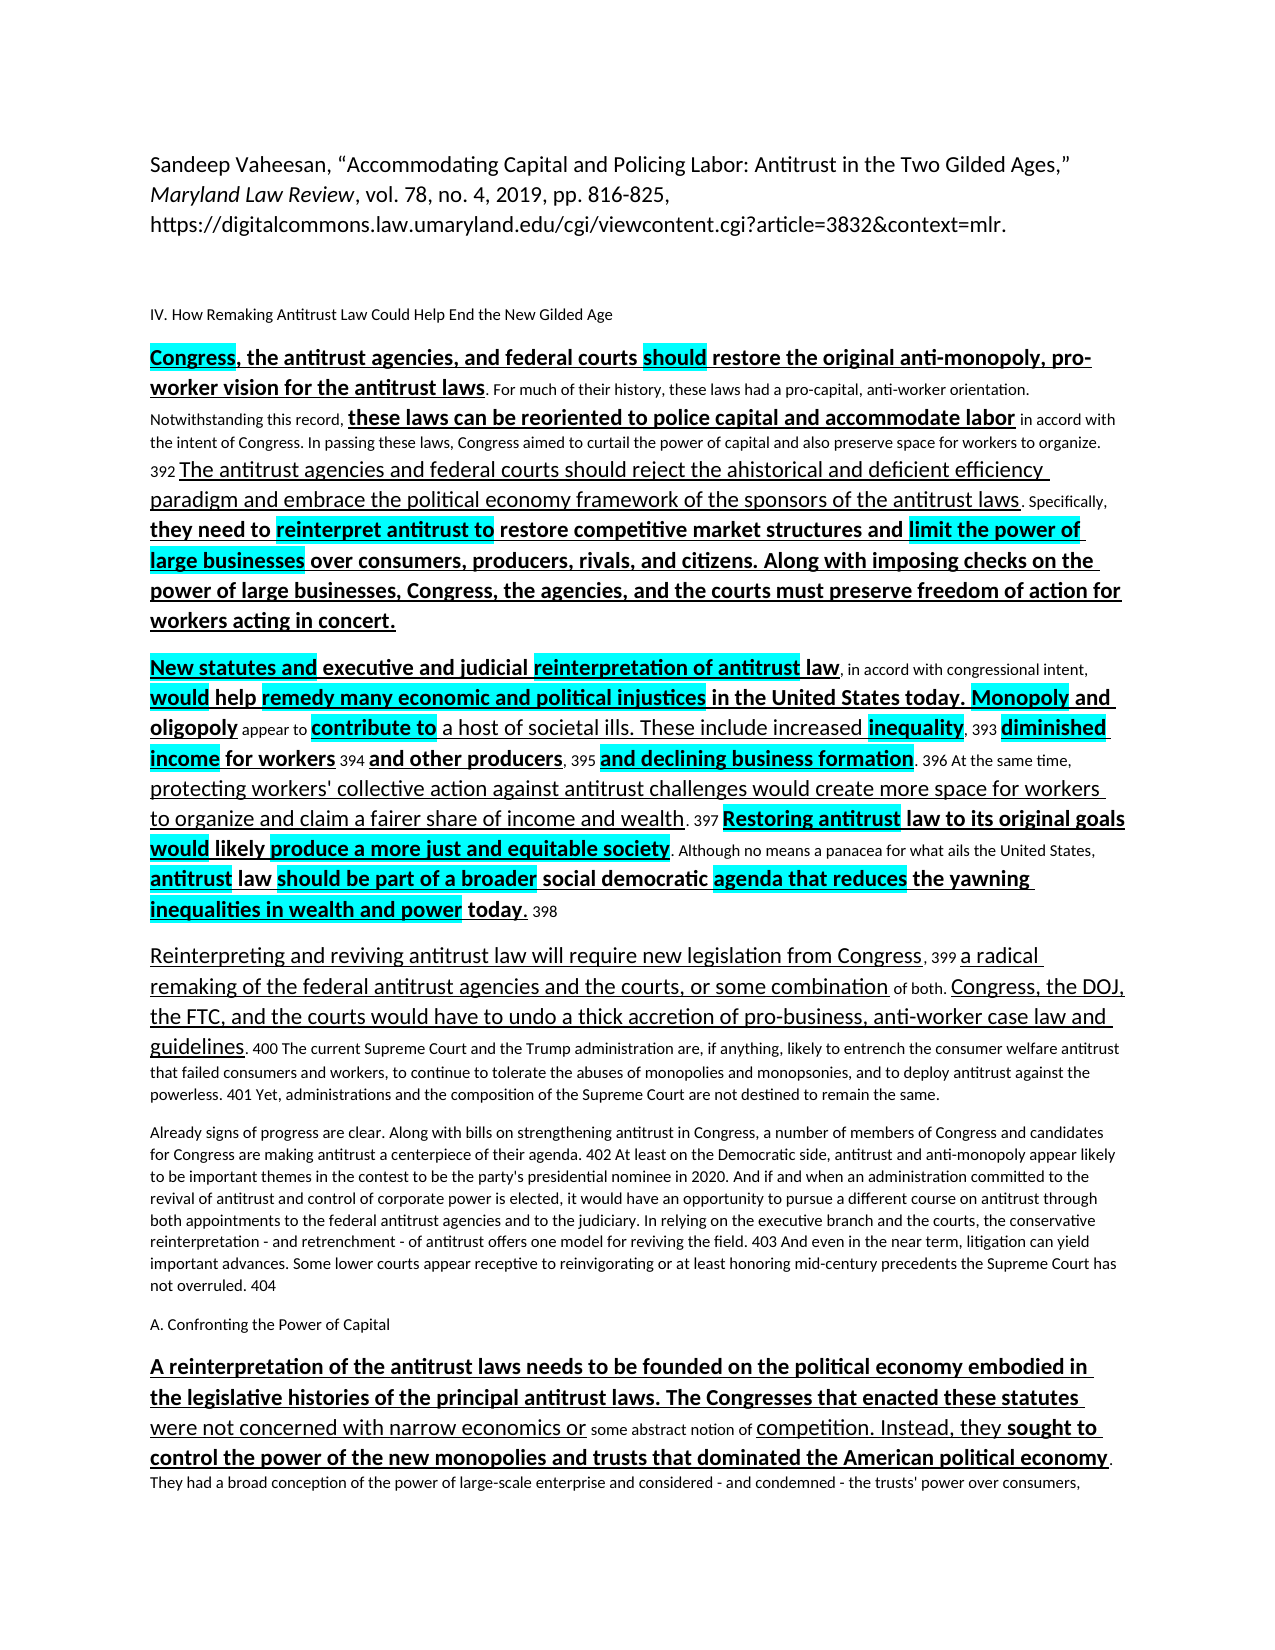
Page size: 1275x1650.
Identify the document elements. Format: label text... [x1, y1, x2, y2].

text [150, 1352, 1125, 1493]
text A. Confronting the Power of Capital [150, 1314, 1125, 1334]
text Sandeep Vaheesan, “Accommodating Capital and Policing Labor: Antitrust in the Two Gilded Ages,” Maryland Law Review, vol. 78, no. 4, 2019, pp. 816-825, https://digitalcommons.law.umaryland.edu/cgi/viewcontent.cgi?article=3832&context=mlr. [150, 150, 1125, 238]
text New statutes and executive and judicial reinterpretation of antitrust law, in accord with congressional intent, would help remedy many economic and political injustices in the United States today. Monopoly and oligopoly appear to contribute to a host of societal ills. These include increased inequality, 393 diminished income for workers 394 and other producers, 395 and declining business formation. 396 At the same time, protecting workers' collective action against antitrust challenges would create more space for workers to organize and claim a fairer share of income and wealth. 397 Restoring antitrust law to its original goals would likely produce a more just and equitable society. Although no means a panacea for what ails the United States, antitrust law should be part of a broader social democratic agenda that reduces the yawning inequalities in wealth and power today. 398 [150, 653, 1125, 923]
text Congress, the antitrust agencies, and federal courts should restore the original anti-monopoly, pro-worker vision for the antitrust laws. For much of their history, these laws had a pro-capital, anti-worker orientation. Notwithstanding this record, these laws can be reoriented to police capital and accommodate labor in accord with the intent of Congress. In passing these laws, Congress aimed to curtail the power of capital and also preserve space for workers to organize. 392 The antitrust agencies and federal courts should reject the ahistorical and deficient efficiency paradigm and embrace the political economy framework of the sponsors of the antitrust laws. Specifically, they need to reinterpret antitrust to restore competitive market structures and limit the power of large businesses over consumers, producers, rivals, and citizens. Along with imposing checks on the power of large businesses, Congress, the agencies, and the courts must preserve freedom of action for workers acting in concert. [150, 343, 1125, 634]
text Already signs of progress are clear. Along with bills on strengthening antitrust in Congress, a number of members of Congress and candidates for Congress are making antitrust a centerpiece of their agenda. 402 At least on the Democratic side, antitrust and anti-monopoly appear likely to be important themes in the contest to be the party's presidential nominee in 2020. And if and when an administration committed to the revival of antitrust and control of corporate power is elected, it would have an opportunity to pursue a different course on antitrust through both appointments to the federal antitrust agencies and to the judiciary. In relying on the executive branch and the courts, the conservative reinterpretation - and retrenchment - of antitrust offers one model for reviving the field. 403 And even in the near term, litigation can yield important advances. Some lower courts appear receptive to reinvigorating or at least honoring mid-century precedents the Supreme Court has not overruled. 404 [150, 1122, 1125, 1296]
text IV. How Remaking Antitrust Law Could Help End the New Gilded Age [150, 304, 1125, 324]
text Reinterpreting and reviving antitrust law will require new legislation from Congress, 399 a radical remaking of the federal antitrust agencies and the courts, or some combination of both. Congress, the DOJ, the FTC, and the courts would have to undo a thick accretion of pro-business, anti-worker case law and guidelines. 400 The current Supreme Court and the Trump administration are, if anything, likely to entrench the consumer welfare antitrust that failed consumers and workers, to continue to tolerate the abuses of monopolies and monopsonies, and to deploy antitrust against the powerless. 401 Yet, administrations and the composition of the Supreme Court are not destined to remain the same. [150, 942, 1125, 1104]
